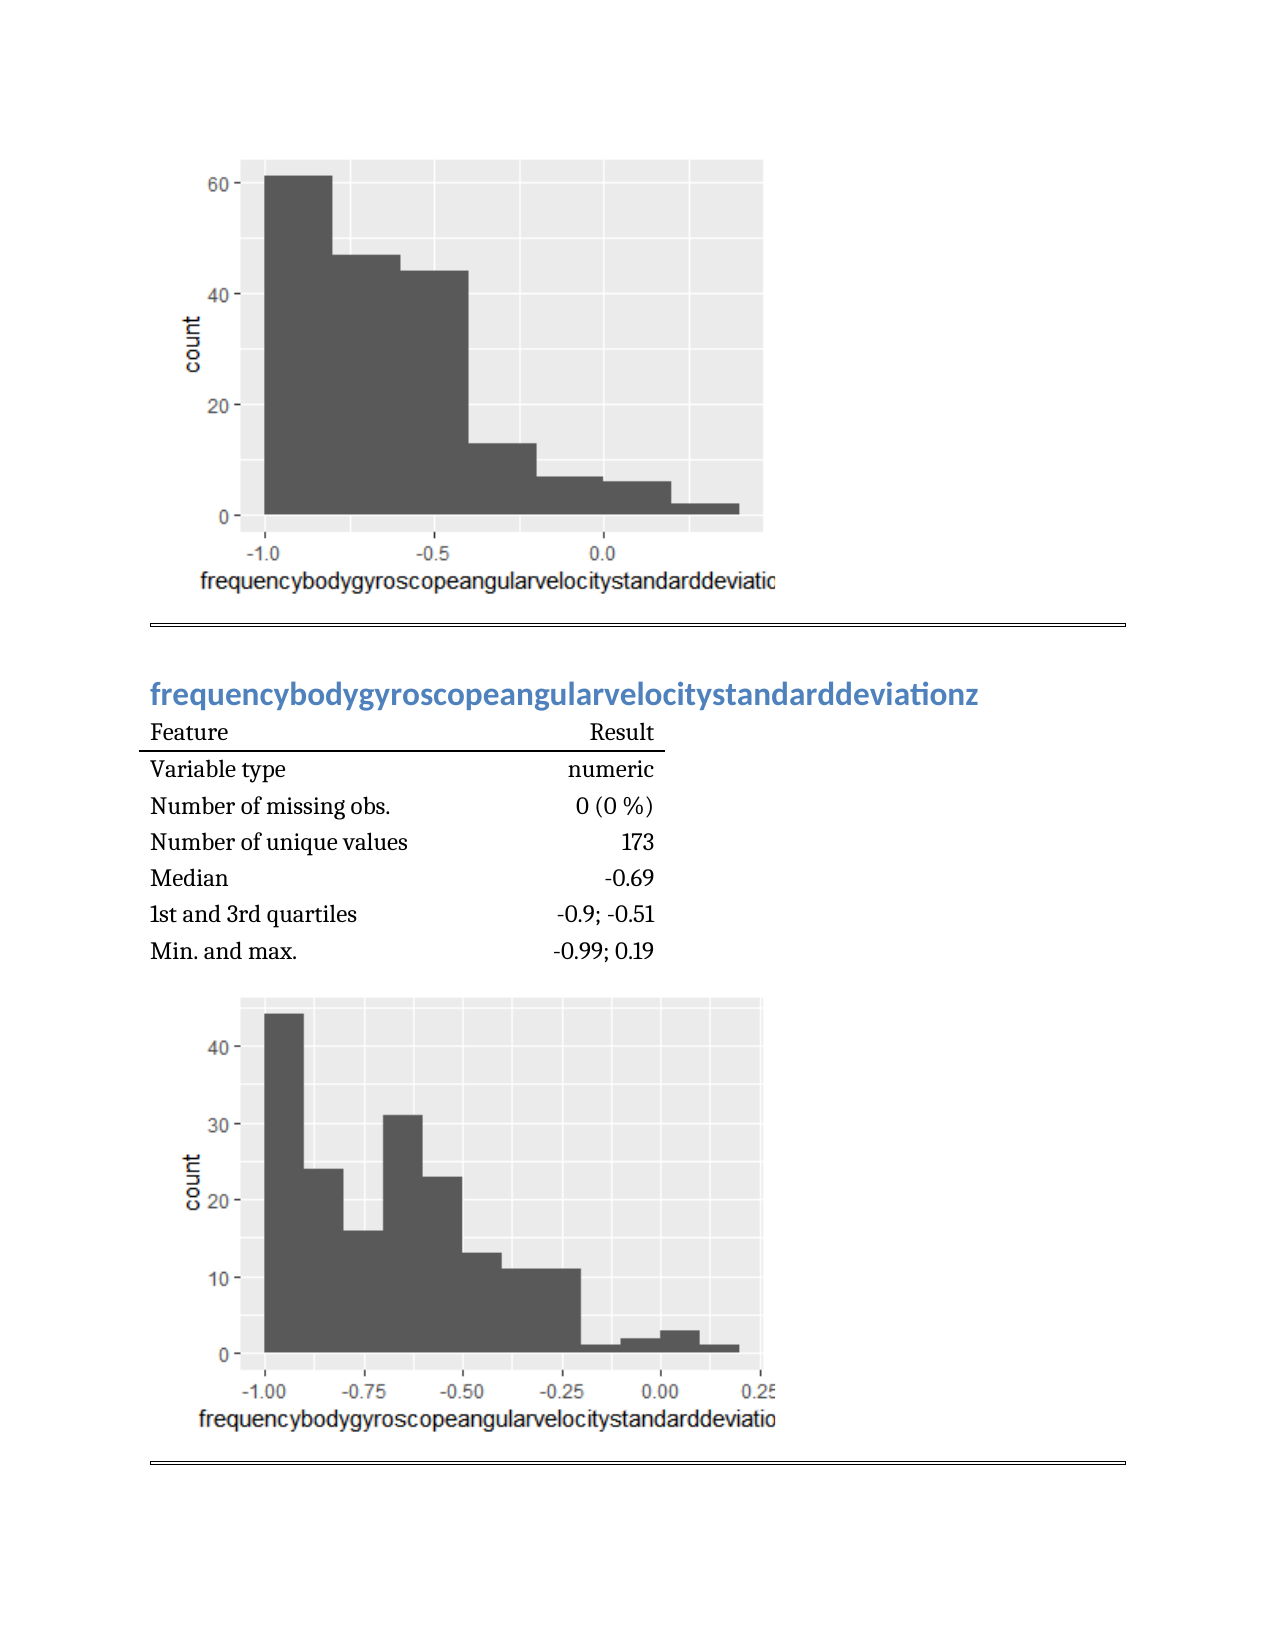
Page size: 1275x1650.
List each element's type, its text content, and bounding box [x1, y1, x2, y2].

table_cell -0.9; -0.51 [490, 897, 665, 933]
table_cell -0.99; 0.19 [490, 933, 665, 969]
picture [168, 150, 776, 605]
table_header Result [490, 714, 665, 750]
table_cell Median [139, 860, 490, 897]
table_cell Variable type [139, 752, 490, 788]
table_header Feature [139, 714, 490, 750]
table_cell Number of missing obs. [139, 788, 490, 824]
table_cell Min. and max. [139, 933, 490, 969]
table_cell numeric [490, 752, 665, 788]
table_cell 0 (0 %) [490, 788, 665, 824]
table_cell 173 [490, 824, 665, 860]
subtitle frequencybodygyroscopeangularvelocitystandarddeviationz [150, 673, 1125, 714]
table_cell -0.69 [490, 860, 665, 897]
table_cell 1st and 3rd quartiles [139, 897, 490, 933]
picture [168, 987, 776, 1443]
table_cell Number of unique values [139, 824, 490, 860]
